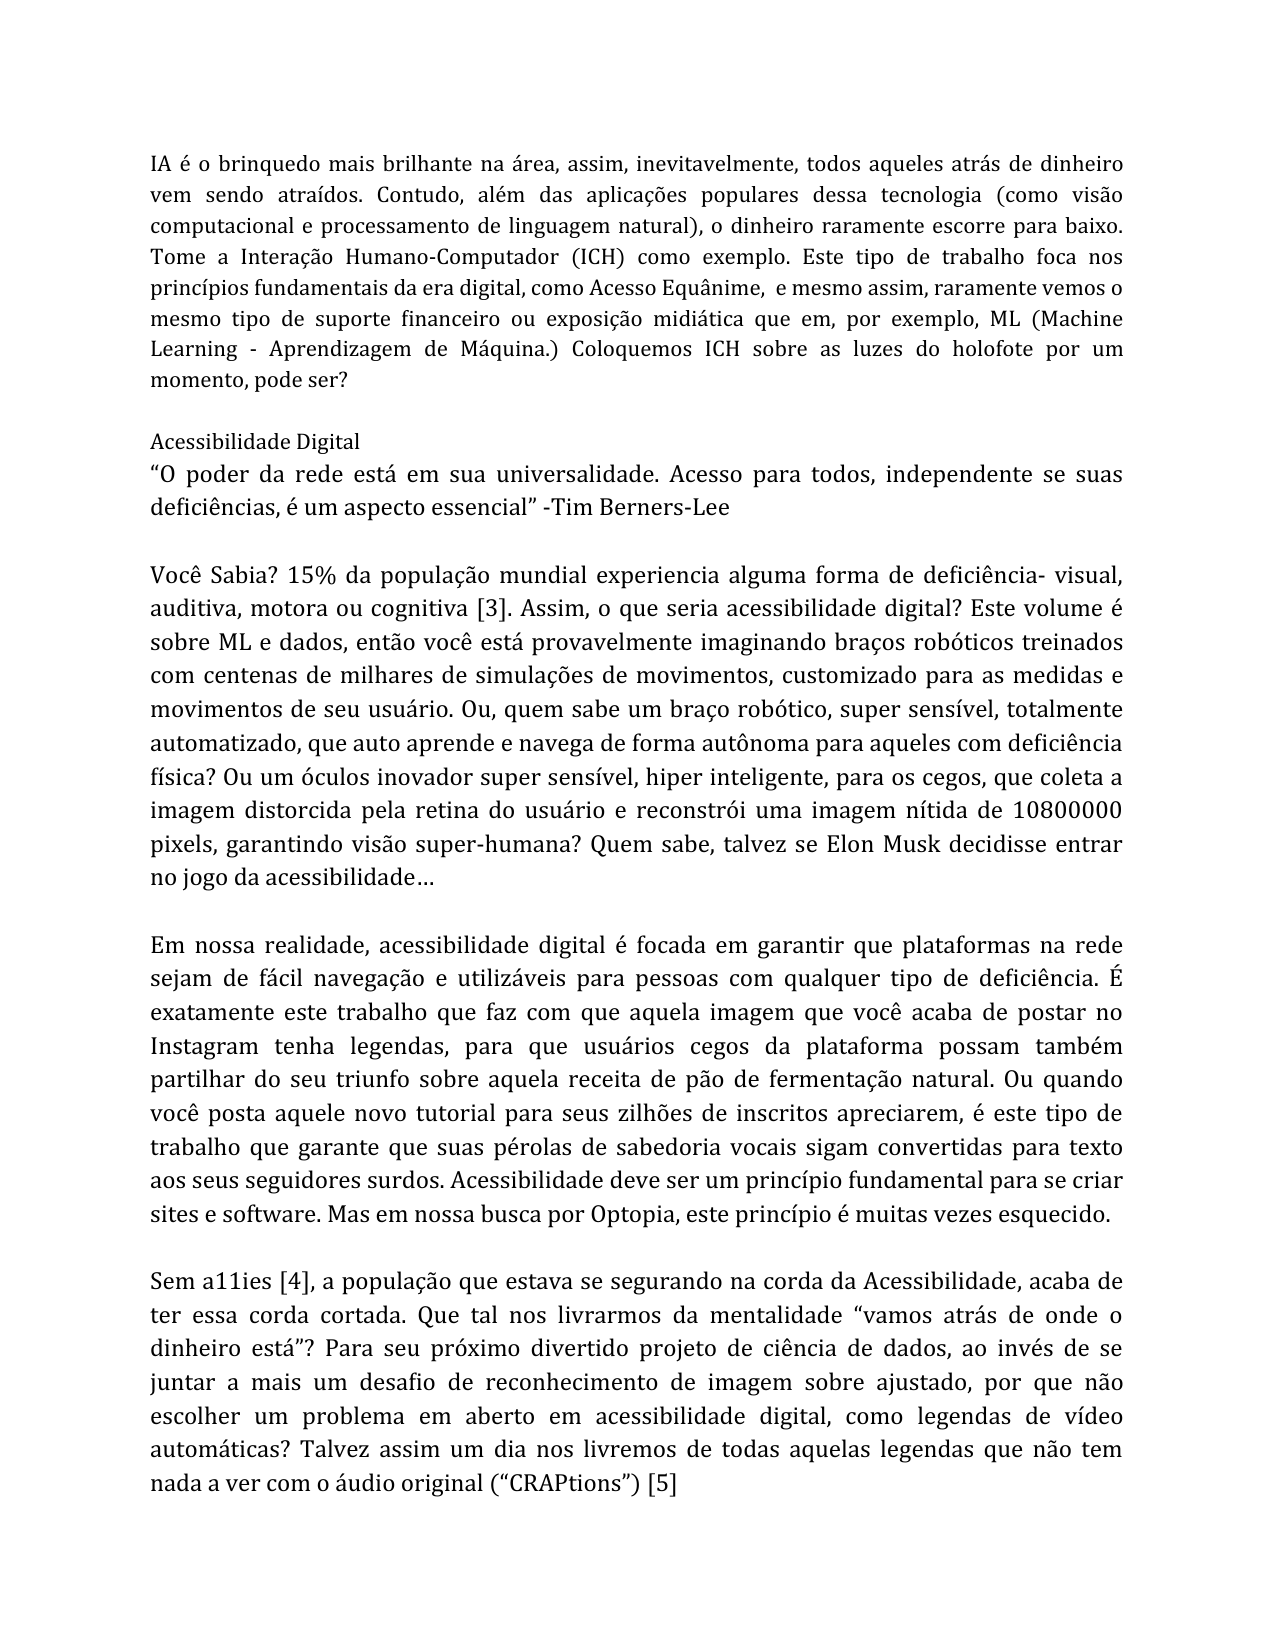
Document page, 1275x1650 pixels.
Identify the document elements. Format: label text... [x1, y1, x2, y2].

text Em nossa realidade, acessibilidade digital é focada em garantir que plataformas na rede sejam de fácil navegação e utilizáveis para pessoas com qualquer tipo de deficiência. É exatamente este trabalho que faz com que aquela imagem que você acaba de postar no Instagram tenha legendas, para que usuários cegos da plataforma possam também partilhar do seu triunfo sobre aquela receita de pão de fermentação natural. Ou quando você posta aquele novo tutorial para seus zilhões de inscritos apreciarem, é este tipo de trabalho que garante que suas pérolas de sabedoria vocais sigam convertidas para texto aos seus seguidores surdos. Acessibilidade deve ser um princípio fundamental para se criar sites e software. Mas em nossa busca por Optopia, este princípio é muitas vezes esquecido. [150, 929, 1125, 1228]
text “O poder da rede está em sua universalidade. Acesso para todos, independente se suas deficiências, é um aspecto essencial” -Tim Berners-Lee [150, 458, 1125, 521]
text Sem a11ies [4], a população que estava se segurando na corda da Acessibilidade, acaba de ter essa corda cortada. Que tal nos livrarmos da mentalidade “vamos atrás de onde o dinheiro está”? Para seu próximo divertido projeto de ciência de dados, ao invés de se juntar a mais um desafio de reconhecimento de imagem sobre ajustado, por que não escolher um problema em aberto em acessibilidade digital, como legendas de vídeo automáticas? Talvez assim um dia nos livremos de todas aquelas legendas que não tem nada a ver com o áudio original (“CRAPtions”) [5] [150, 1266, 1125, 1497]
text IA é o brinquedo mais brilhante na área, assim, inevitavelmente, todos aqueles atrás de dinheiro vem sendo atraídos. Contudo, além das aplicações populares dessa tecnologia (como visão computacional e processamento de linguagem natural), o dinheiro raramente escorre para baixo. Tome a Interação Humano-Computador (ICH) como exemplo. Este tipo de trabalho foca nos princípios fundamentais da era digital, como Acesso Equânime, e mesmo assim, raramente vemos o mesmo tipo de suporte financeiro ou exposição midiática que em, por exemplo, ML (Machine Learning - Aprendizagem de Máquina.) Coloquemos ICH sobre as luzes do holofote por um momento, pode ser? [150, 150, 1125, 393]
text Acessibilidade Digital [150, 427, 1125, 454]
text Você Sabia? 15% da população mundial experiencia alguma forma de deficiência- visual, auditiva, motora ou cognitiva [3]. Assim, o que seria acessibilidade digital? Este volume é sobre ML e dados, então você está provavelmente imaginando braços robóticos treinados com centenas de milhares de simulações de movimentos, customizado para as medidas e movimentos de seu usuário. Ou, quem sabe um braço robótico, super sensível, totalmente automatizado, que auto aprende e navega de forma autônoma para aqueles com deficiência física? Ou um óculos inovador super sensível, hiper inteligente, para os cegos, que coleta a imagem distorcida pela retina do usuário e reconstrói uma imagem nítida de 10800000 pixels, garantindo visão super-humana? Quem sabe, talvez se Elon Musk decidisse entrar no jogo da acessibilidade… [150, 559, 1125, 891]
